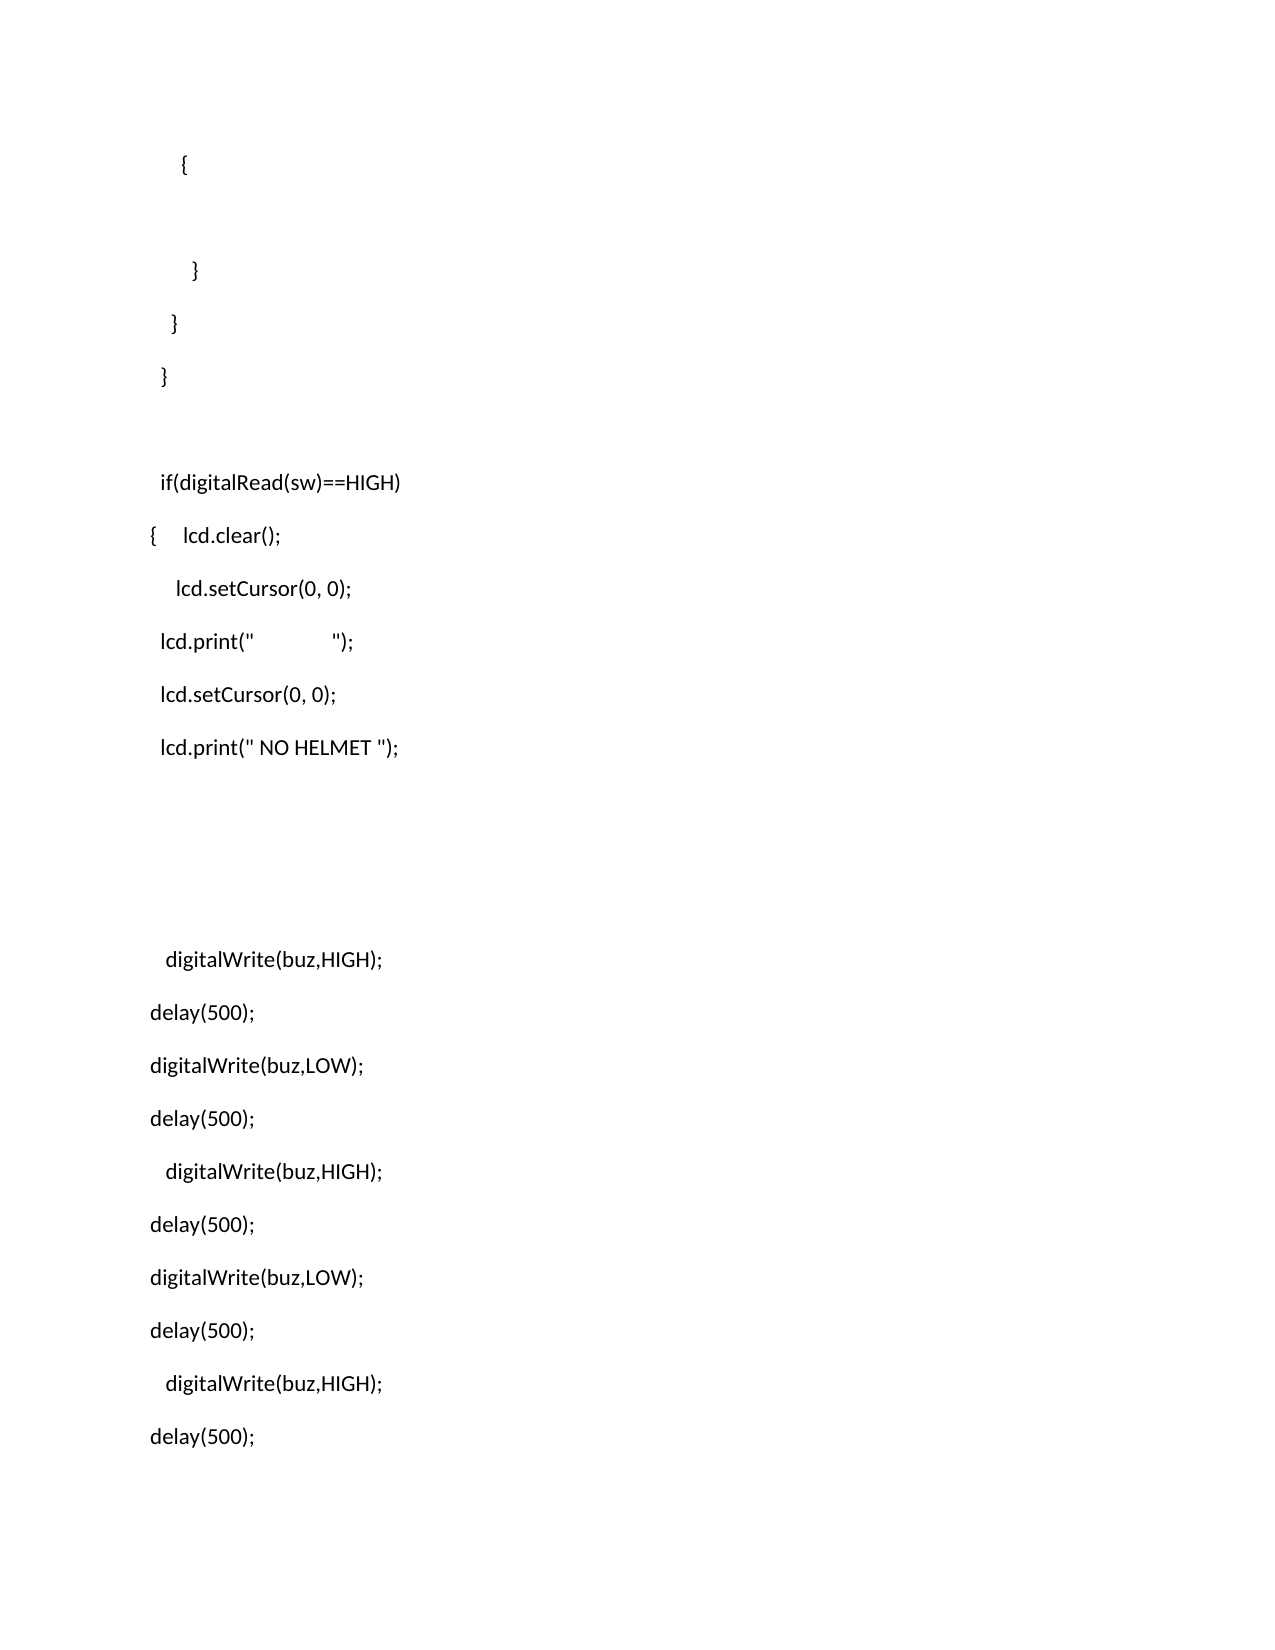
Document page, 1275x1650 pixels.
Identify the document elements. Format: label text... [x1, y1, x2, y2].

text if(digitalRead(sw)==HIGH) [150, 468, 1125, 496]
text digitalWrite(buz,HIGH); [150, 1369, 1125, 1397]
text delay(500); [150, 1104, 1125, 1132]
text } [150, 362, 1125, 390]
text { lcd.clear(); [150, 521, 1125, 549]
text delay(500); [150, 1210, 1125, 1238]
text digitalWrite(buz,LOW); [150, 1263, 1125, 1291]
text delay(500); [150, 1316, 1125, 1344]
text lcd.print(" NO HELMET "); [150, 733, 1125, 761]
text lcd.setCursor(0, 0); [150, 574, 1125, 602]
text digitalWrite(buz,HIGH); [150, 945, 1125, 973]
text lcd.setCursor(0, 0); [150, 680, 1125, 708]
text delay(500); [150, 1422, 1125, 1451]
text } [150, 256, 1125, 284]
text } [150, 309, 1125, 337]
text lcd.print(" "); [150, 627, 1125, 655]
text digitalWrite(buz,HIGH); [150, 1157, 1125, 1185]
text { [150, 150, 1125, 178]
text delay(500); [150, 998, 1125, 1026]
text digitalWrite(buz,LOW); [150, 1051, 1125, 1079]
